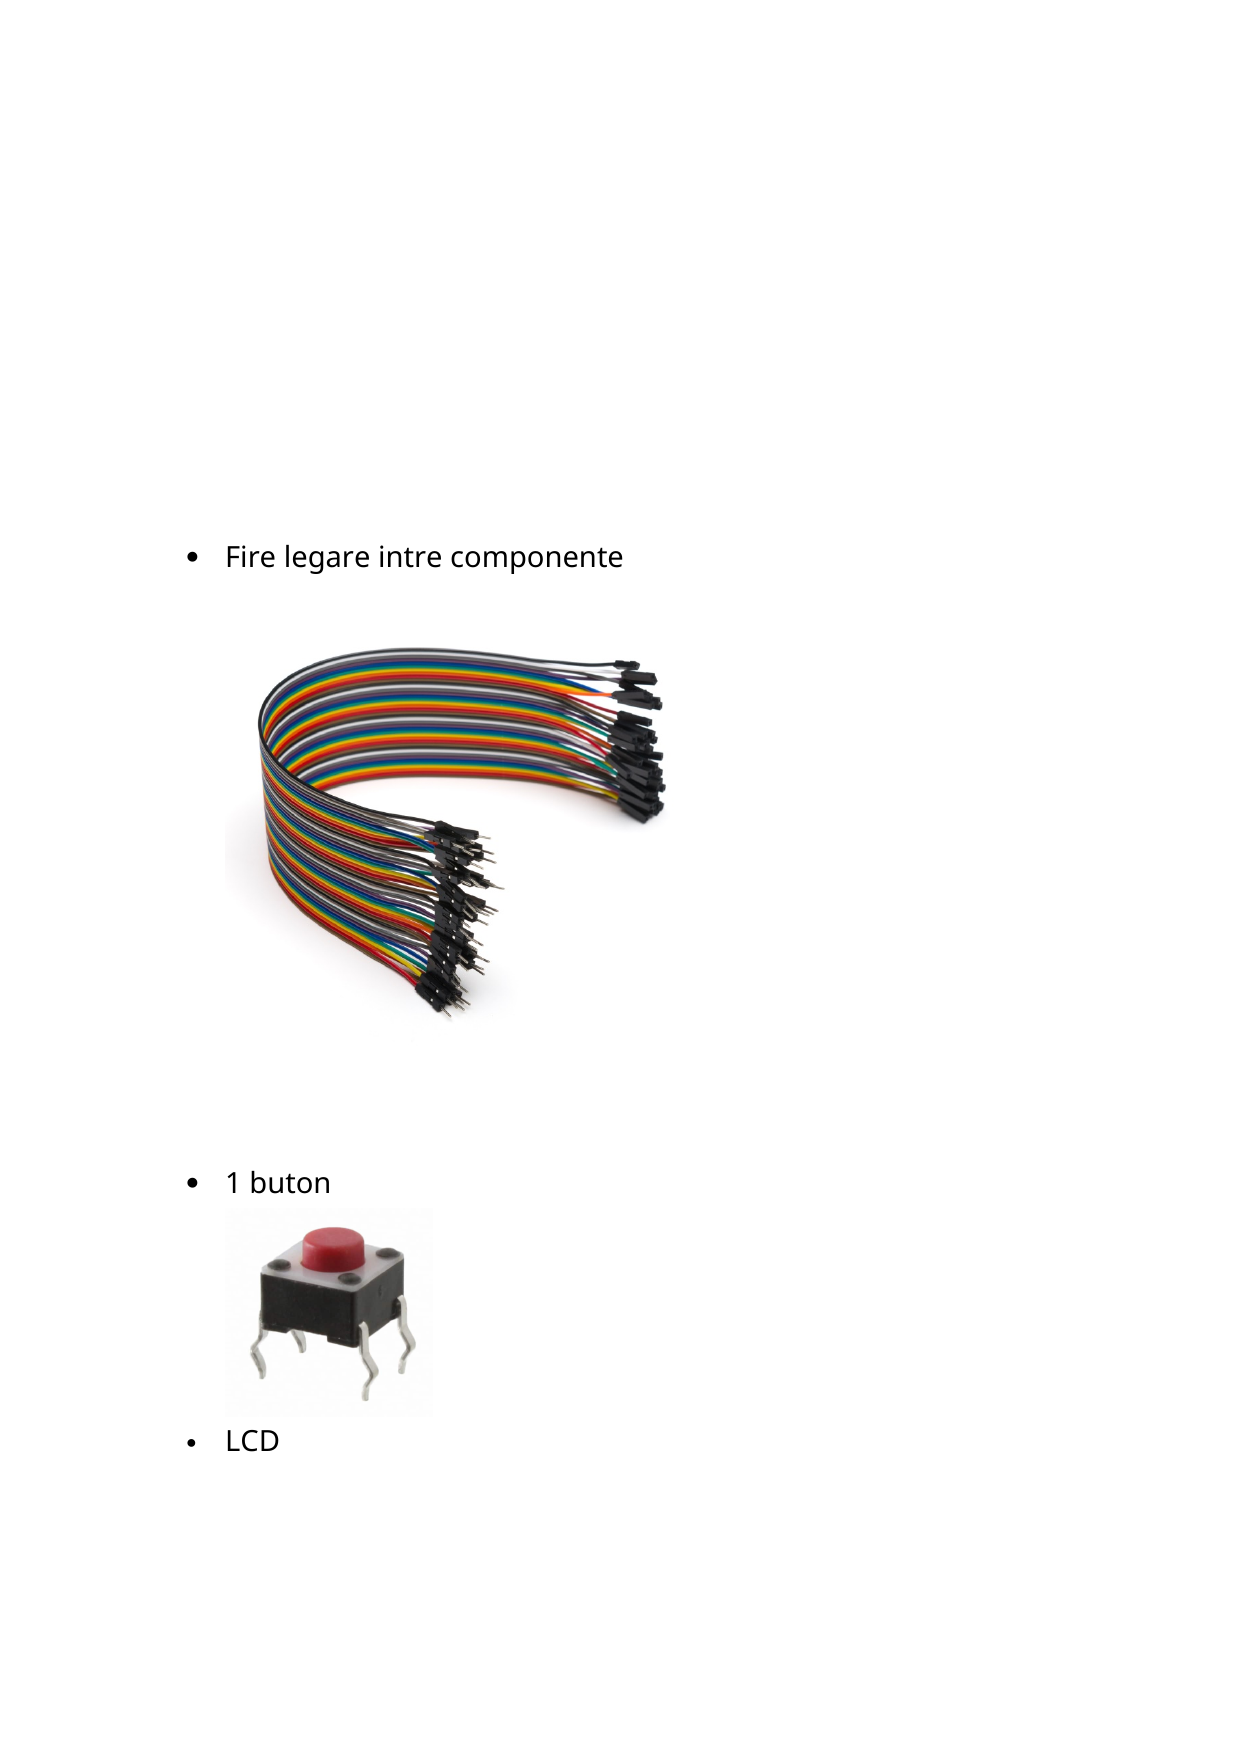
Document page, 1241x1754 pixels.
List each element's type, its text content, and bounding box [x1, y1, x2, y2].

list 1 buton [187, 1163, 1090, 1202]
list Fire legare intre componente [187, 536, 1090, 576]
list LCD [187, 1420, 1090, 1460]
picture [225, 581, 705, 1062]
picture [225, 1208, 433, 1417]
